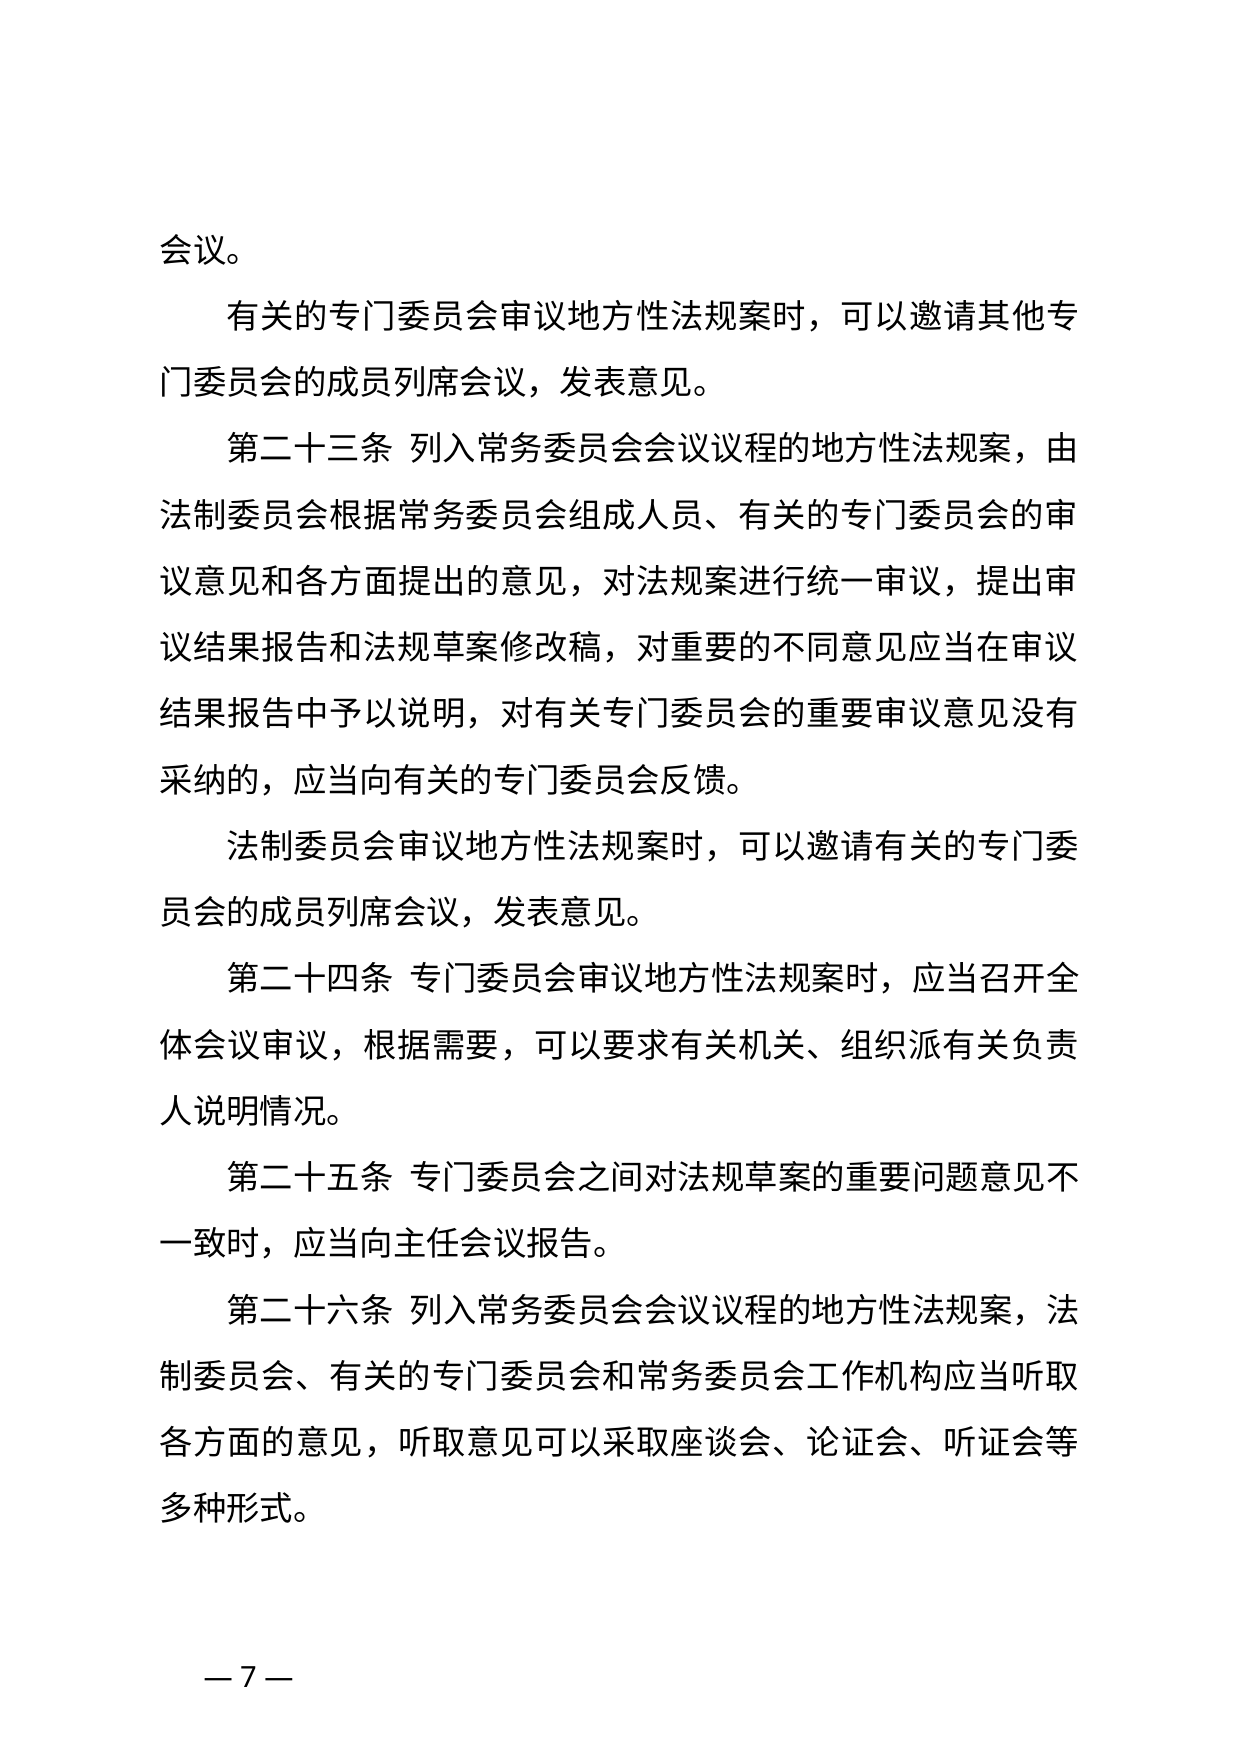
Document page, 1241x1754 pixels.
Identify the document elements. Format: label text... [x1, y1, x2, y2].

text 第二十四条 专门委员会审议地方性法规案时，应当召开全体会议审议，根据需要，可以要求有关机关、组织派有关负责人说明情况。 [159, 943, 1081, 1142]
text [159, 214, 1081, 281]
text 第二十五条 专门委员会之间对法规草案的重要问题意见不一致时，应当向主任会议报告。 [159, 1142, 1081, 1274]
text 法制委员会审议地方性法规案时，可以邀请有关的专门委员会的成员列席会议，发表意见。 [159, 811, 1081, 943]
text 有关的专门委员会审议地方性法规案时，可以邀请其他专门委员会的成员列席会议，发表意见。 [159, 281, 1081, 413]
text 第二十三条 列入常务委员会会议议程的地方性法规案，由法制委员会根据常务委员会组成人员、有关的专门委员会的审议意见和各方面提出的意见，对法规案进行统一审议，提出审议结果报告和法规草案修改稿，对重要的不同意见应当在审议结果报告中予以说明，对有关专门委员会的重要审议意见没有采纳的，应当向有关的专门委员会反馈。 [159, 413, 1081, 811]
text 第二十六条 列入常务委员会会议议程的地方性法规案，法制委员会、有关的专门委员会和常务委员会工作机构应当听取各方面的意见，听取意见可以采取座谈会、论证会、听证会等多种形式。 [159, 1274, 1081, 1539]
